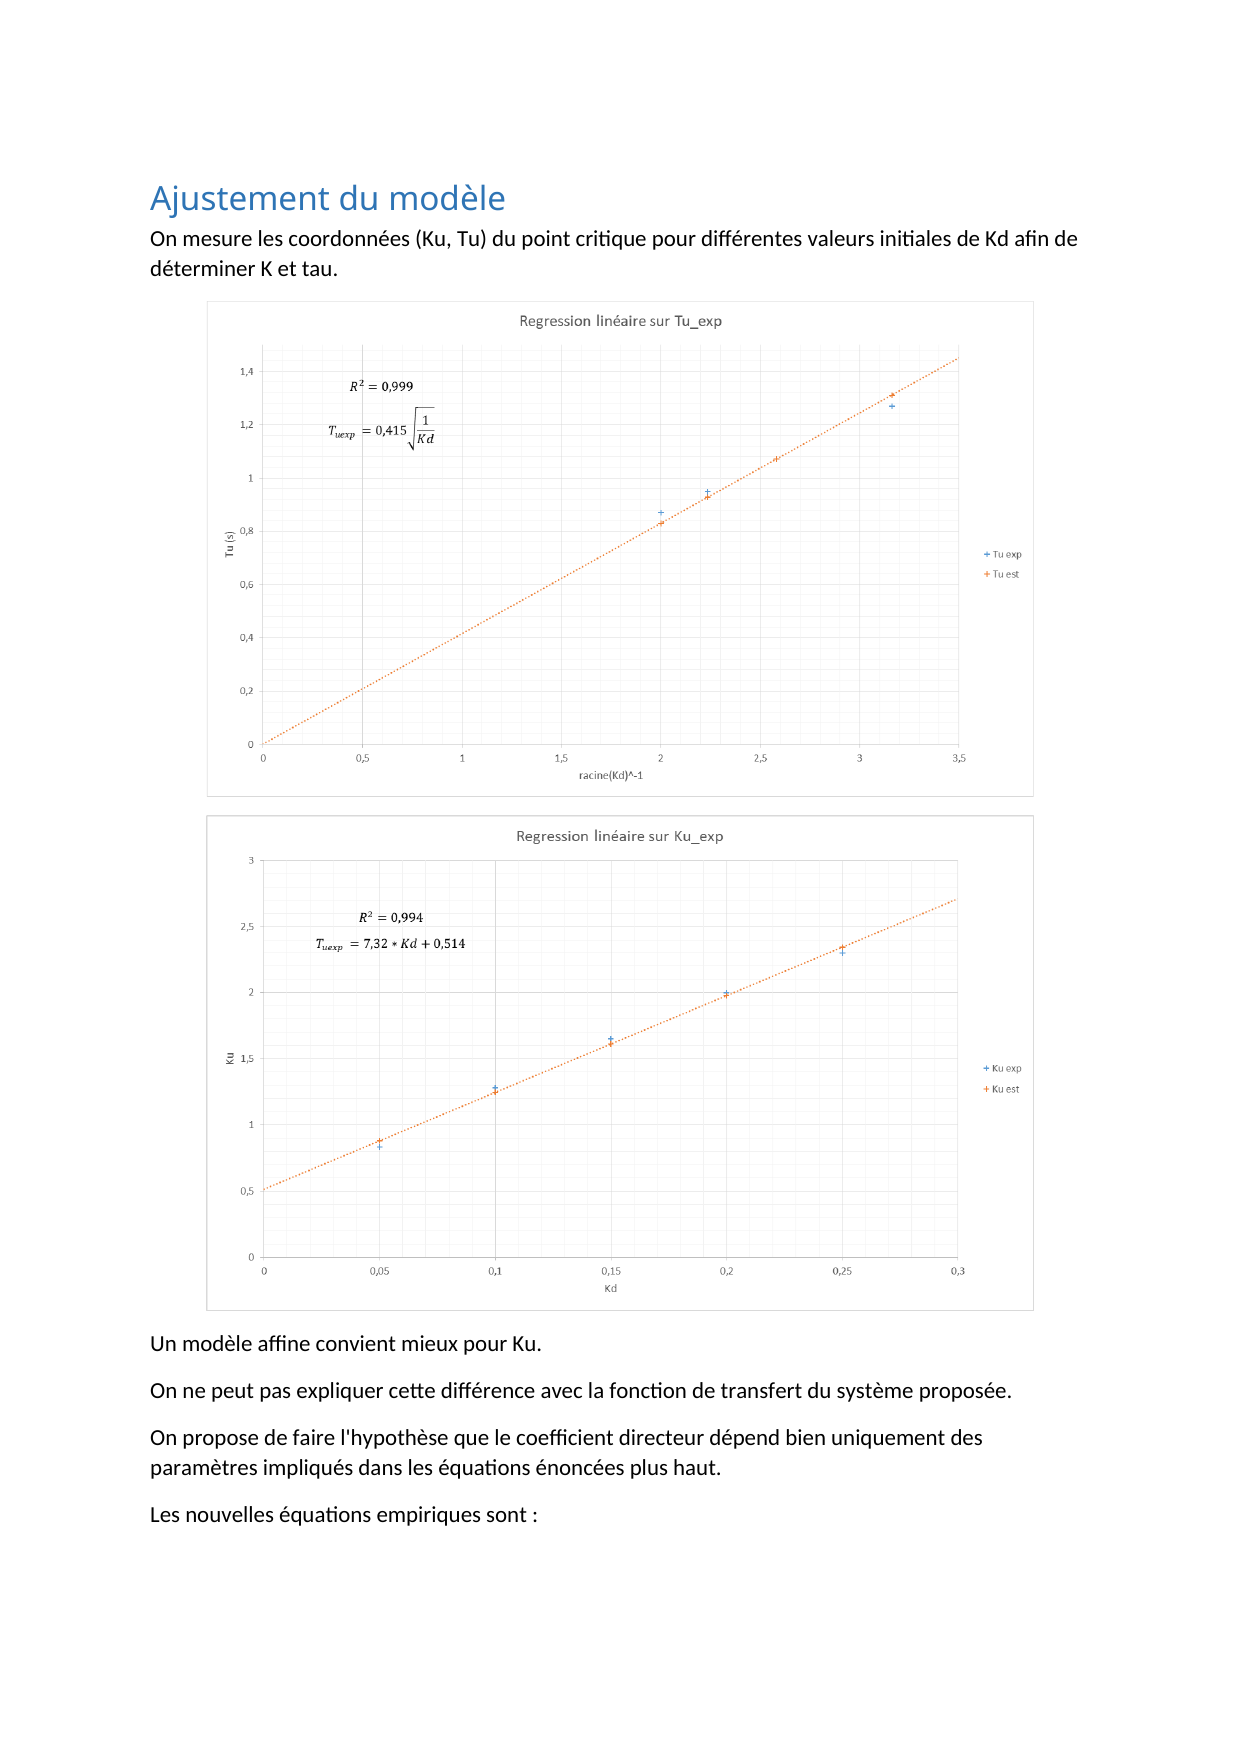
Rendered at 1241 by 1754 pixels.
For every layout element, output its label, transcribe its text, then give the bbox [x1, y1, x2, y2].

text On propose de faire l'hypothèse que le coefficient directeur dépend bien uniquement des paramètres impliqués dans les équations énoncées plus haut. [150, 1423, 1090, 1481]
text Un modèle affine convient mieux pour Ku. [150, 1329, 1090, 1357]
text Les nouvelles équations empiriques sont : [150, 1500, 1090, 1528]
subtitle Ajustement du modèle [150, 175, 1090, 220]
picture [206, 301, 1034, 797]
text On ne peut pas expliquer cette différence avec la fonction de transfert du système proposée. [150, 1376, 1090, 1404]
text On mesure les coordonnées (Ku, Tu) du point critique pour différentes valeurs initiales de Kd afin de déterminer K et tau. [150, 224, 1090, 282]
picture [206, 815, 1034, 1311]
